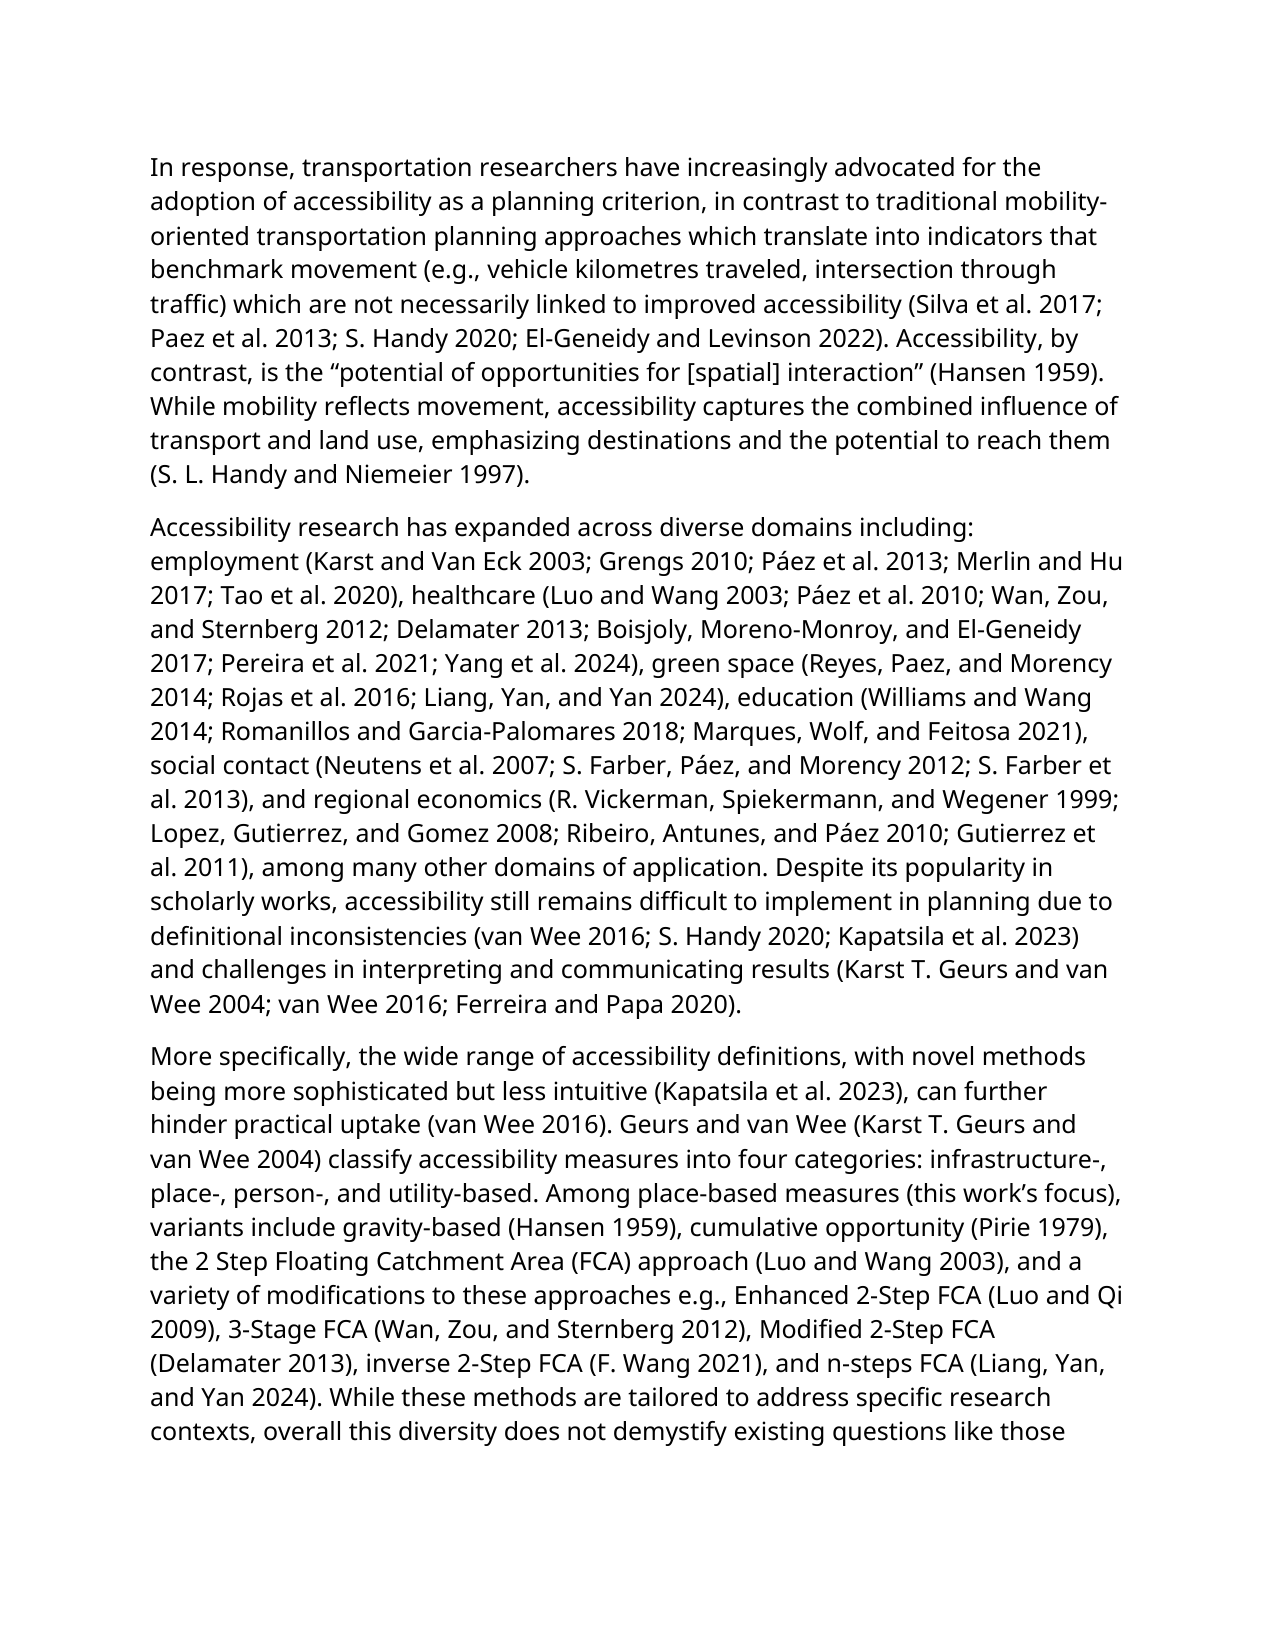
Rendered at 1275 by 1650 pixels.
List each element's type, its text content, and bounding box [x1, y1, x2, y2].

text Accessibility research has expanded across diverse domains including: employment (Karst and Van Eck 2003; Grengs 2010; Páez et al. 2013; Merlin and Hu 2017; Tao et al. 2020), healthcare (Luo and Wang 2003; Páez et al. 2010; Wan, Zou, and Sternberg 2012; Delamater 2013; Boisjoly, Moreno-Monroy, and El-Geneidy 2017; Pereira et al. 2021; Yang et al. 2024), green space (Reyes, Paez, and Morency 2014; Rojas et al. 2016; Liang, Yan, and Yan 2024), education (Williams and Wang 2014; Romanillos and Garcia-Palomares 2018; Marques, Wolf, and Feitosa 2021), social contact (Neutens et al. 2007; S. Farber, Páez, and Morency 2012; S. Farber et al. 2013), and regional economics (R. Vickerman, Spiekermann, and Wegener 1999; Lopez, Gutierrez, and Gomez 2008; Ribeiro, Antunes, and Páez 2010; Gutierrez et al. 2011), among many other domains of application. Despite its popularity in scholarly works, accessibility still remains difficult to implement in planning due to definitional inconsistencies (van Wee 2016; S. Handy 2020; Kapatsila et al. 2023) and challenges in interpreting and communicating results (Karst T. Geurs and van Wee 2004; van Wee 2016; Ferreira and Papa 2020). [150, 509, 1125, 1020]
text In response, transportation researchers have increasingly advocated for the adoption of accessibility as a planning criterion, in contrast to traditional mobility-oriented transportation planning approaches which translate into indicators that benchmark movement (e.g., vehicle kilometres traveled, intersection through traffic) which are not necessarily linked to improved accessibility (Silva et al. 2017; Paez et al. 2013; S. Handy 2020; El-Geneidy and Levinson 2022). Accessibility, by contrast, is the “potential of opportunities for [spatial] interaction” (Hansen 1959). While mobility reflects movement, accessibility captures the combined influence of transport and land use, emphasizing destinations and the potential to reach them (S. L. Handy and Niemeier 1997). [150, 150, 1125, 491]
